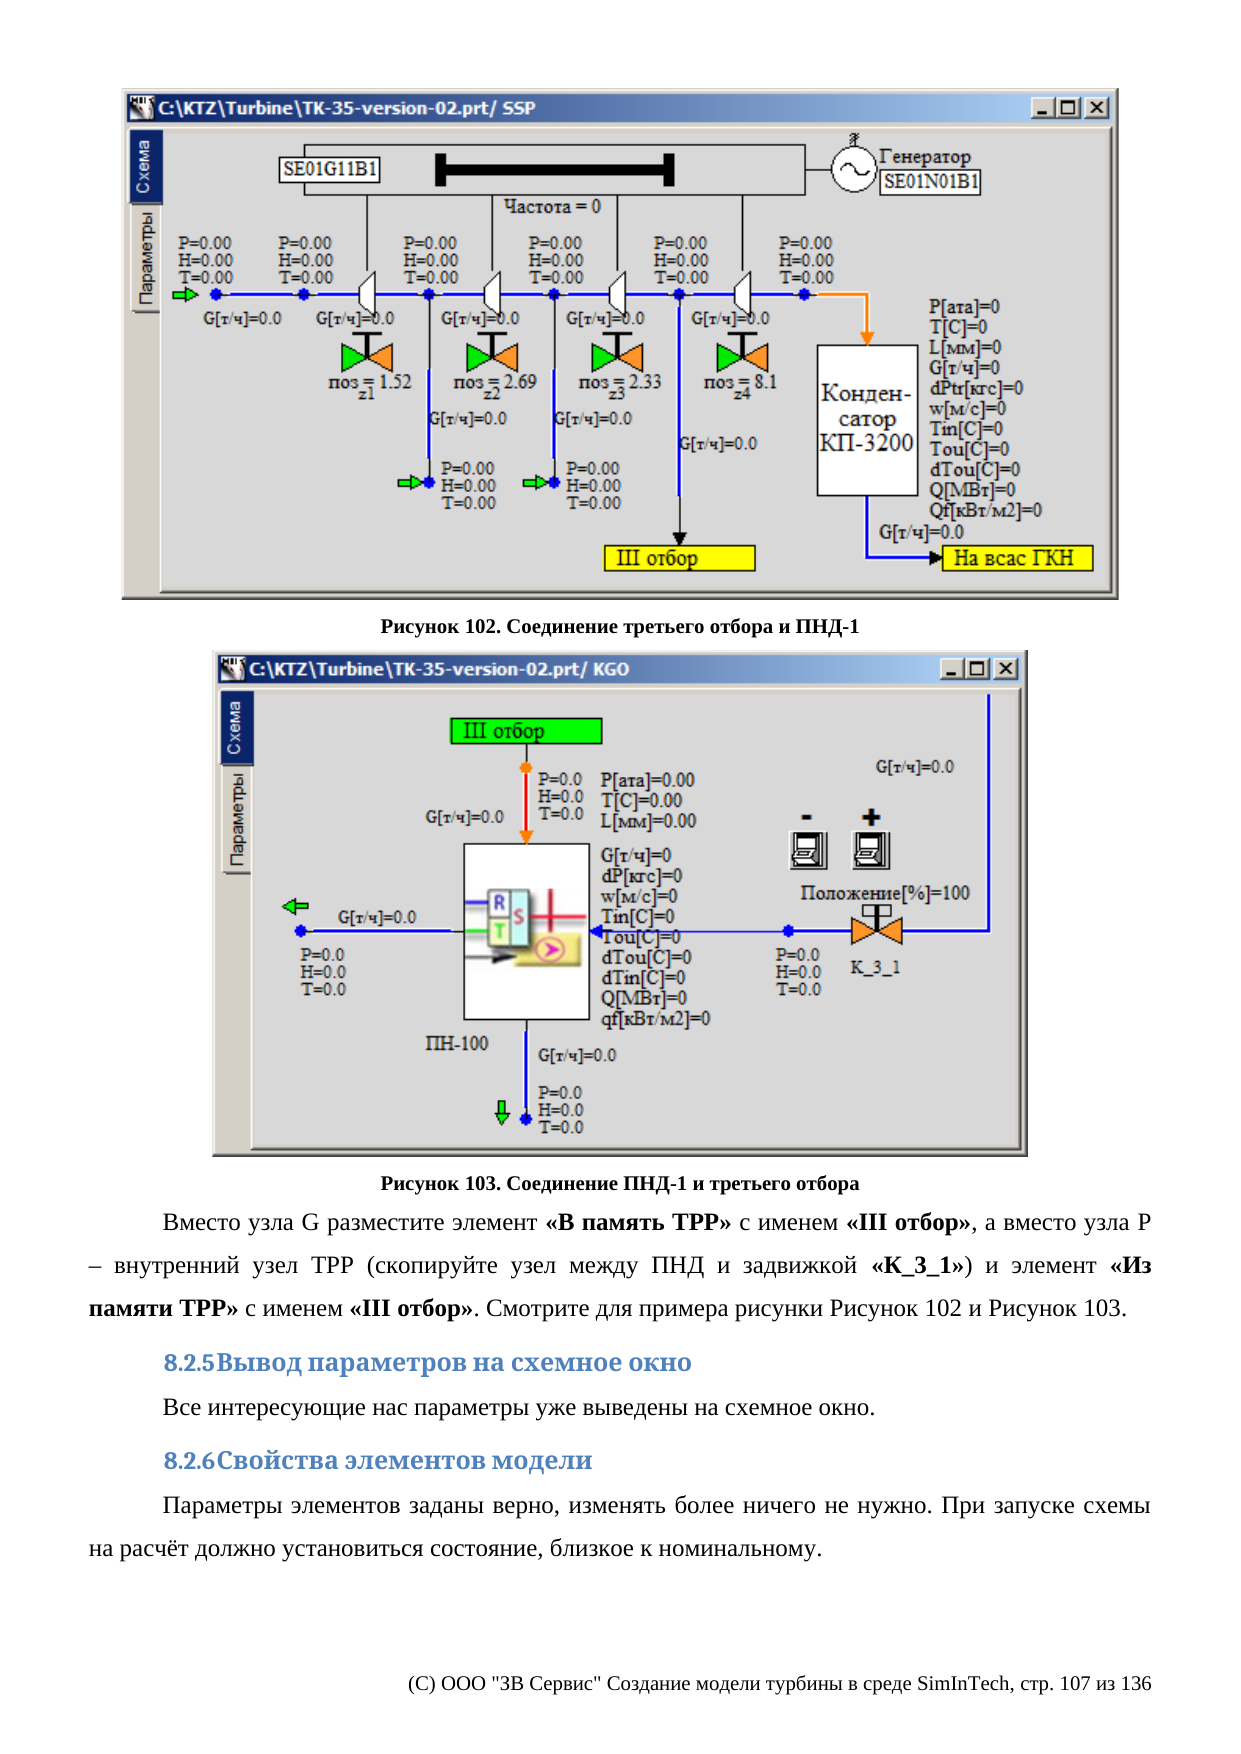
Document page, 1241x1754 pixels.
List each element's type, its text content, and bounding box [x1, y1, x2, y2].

subtitle Вывод параметров на схемное окно [164, 1348, 1152, 1377]
text Параметры элементов заданы верно, изменять более ничего не нужно. При запуске схемы на расчёт должно установиться состояние, близкое к номинальному. [89, 1490, 1152, 1562]
text Все интересующие нас параметры уже выведены на схемное окно. [89, 1392, 1152, 1420]
picture [121, 88, 1119, 600]
picture [212, 650, 1028, 1157]
subtitle Свойства элементов модели [164, 1447, 1152, 1476]
